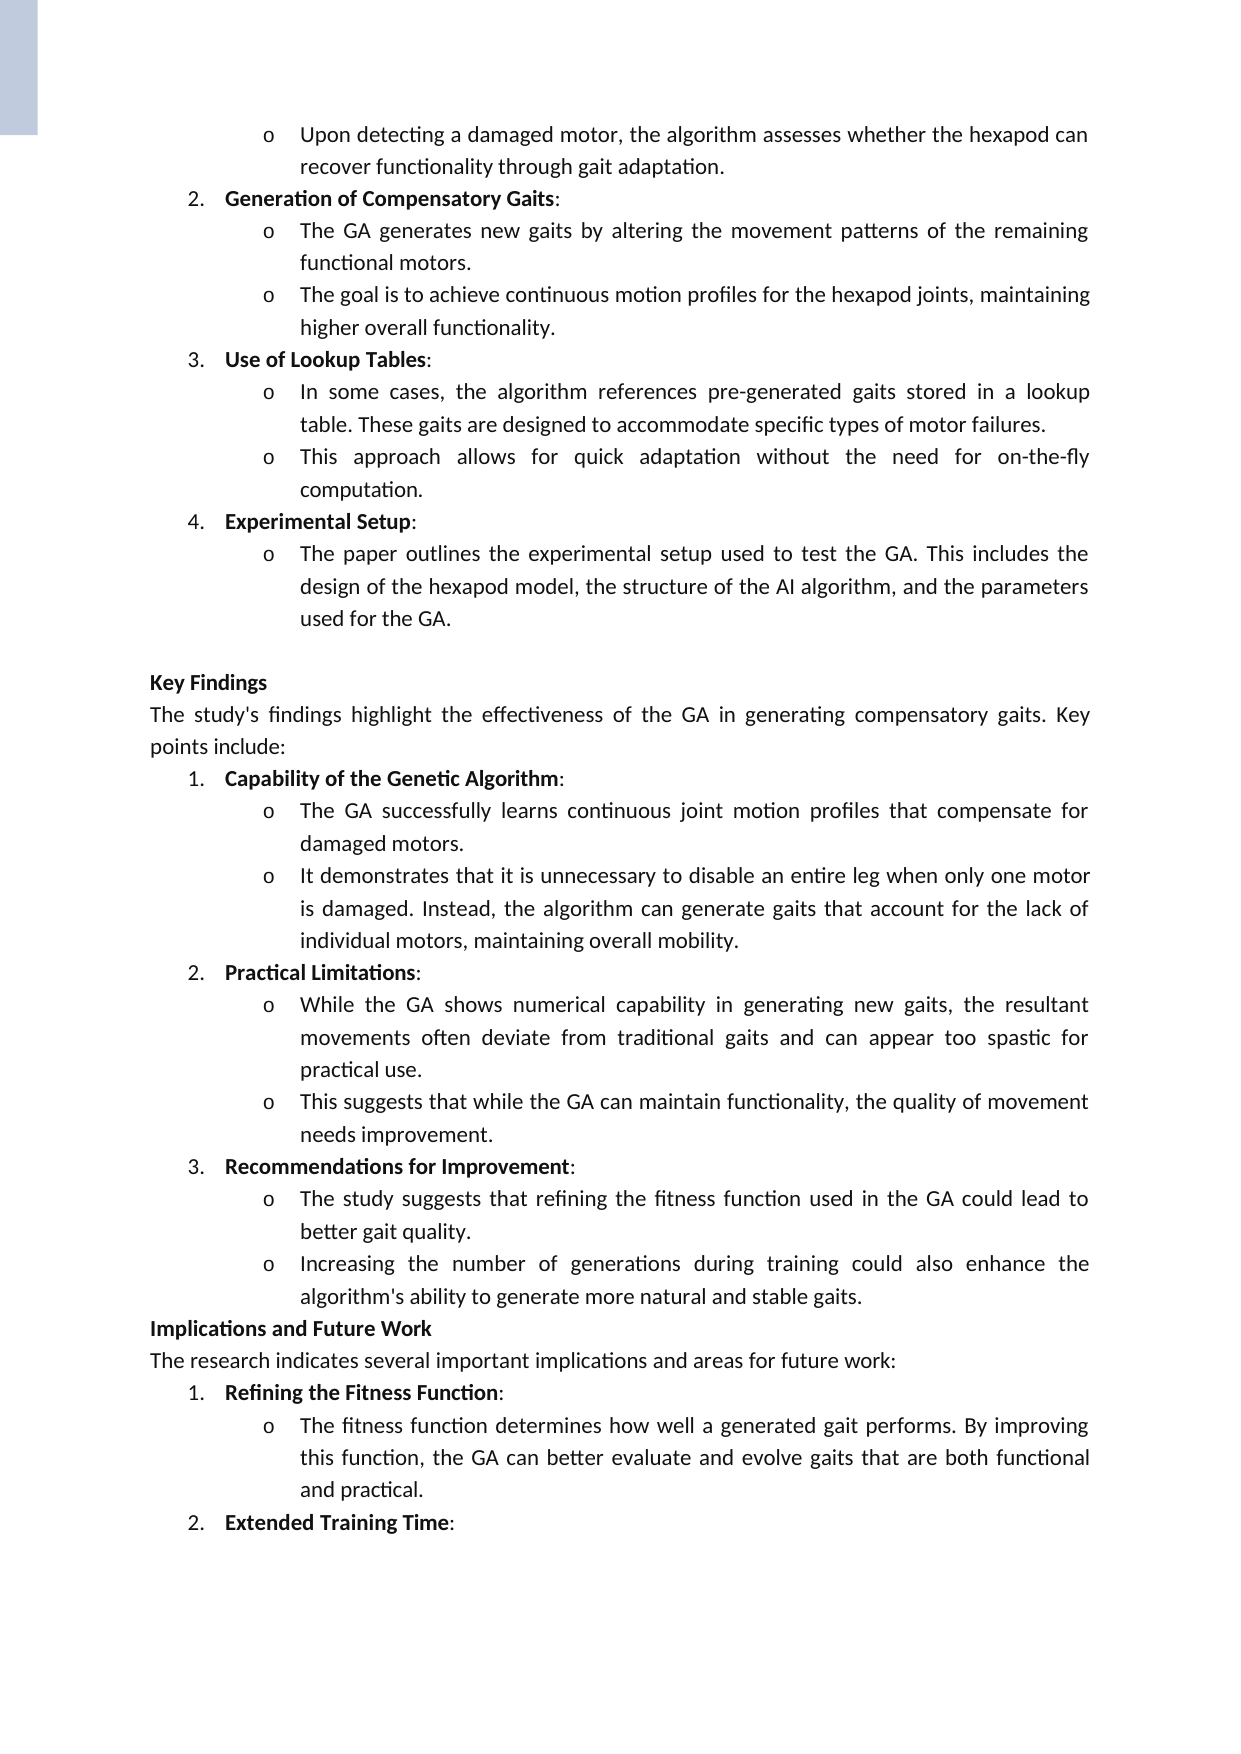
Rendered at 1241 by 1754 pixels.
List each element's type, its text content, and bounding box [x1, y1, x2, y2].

subtitle Key Findings [150, 668, 1240, 696]
list The goal is to achieve continuous motion profiles for the hexapod joints, maintaining higher overall functionality. [262, 280, 1090, 341]
subtitle Capability of the Genetic Algorithm: [187, 764, 1240, 792]
subtitle Generation of Compensatory Gaits: [187, 184, 1240, 212]
subtitle Implications and Future Work [150, 1314, 1240, 1342]
subtitle Recommendations for Improvement: [187, 1152, 1240, 1180]
list Upon detecting a damaged motor, the algorithm assesses whether the hexapod can recover functionality through gait adaptation. [262, 120, 1090, 180]
list This suggests that while the GA can maintain functionality, the quality of movement needs improvement. [262, 1087, 1091, 1148]
subtitle Use of Lookup Tables: [187, 345, 1240, 373]
subtitle Practical Limitations: [187, 958, 1240, 986]
subtitle Extended Training Time: [187, 1508, 1240, 1536]
list The study suggests that refining the fitness function used in the GA could lead to better gait quality. [262, 1184, 1090, 1245]
subtitle Refining the Fitness Function: [187, 1378, 1240, 1406]
list This approach allows for quick adaptation without the need for on-the-fly computation. [262, 442, 1091, 503]
text The study's findings highlight the effectiveness of the GA in generating compensatory gaits. Key points include: [150, 701, 1091, 760]
list Increasing the number of generations during training could also enhance the algorithm's ability to generate more natural and stable gaits. [262, 1249, 1091, 1310]
list In some cases, the algorithm references pre-generated gaits stored in a lookup table. These gaits are designed to accommodate specific types of motor failures. [262, 377, 1090, 438]
list The fitness function determines how well a generated gait performs. By improving this function, the GA can better evaluate and evolve gaits that are both functional and practical. [262, 1411, 1091, 1504]
list The GA generates new gaits by altering the movement patterns of the remaining functional motors. [262, 216, 1090, 276]
list The paper outlines the experimental setup used to test the GA. This includes the design of the hexapod model, the structure of the AI algorithm, and the parameters used for the GA. [262, 539, 1091, 632]
list While the GA shows numerical capability in generating new gaits, the resultant movements often deviate from traditional gaits and can appear too spastic for practical use. [262, 990, 1091, 1083]
list The GA successfully learns continuous joint motion profiles that compensate for damaged motors. [262, 796, 1090, 857]
subtitle Experimental Setup: [187, 507, 1240, 535]
list It demonstrates that it is unnecessary to disable an entire leg when only one motor is damaged. Instead, the algorithm can generate gaits that account for the lack of individual motors, maintaining overall mobility. [262, 861, 1090, 954]
text The research indicates several important implications and areas for future work: [150, 1346, 1240, 1374]
